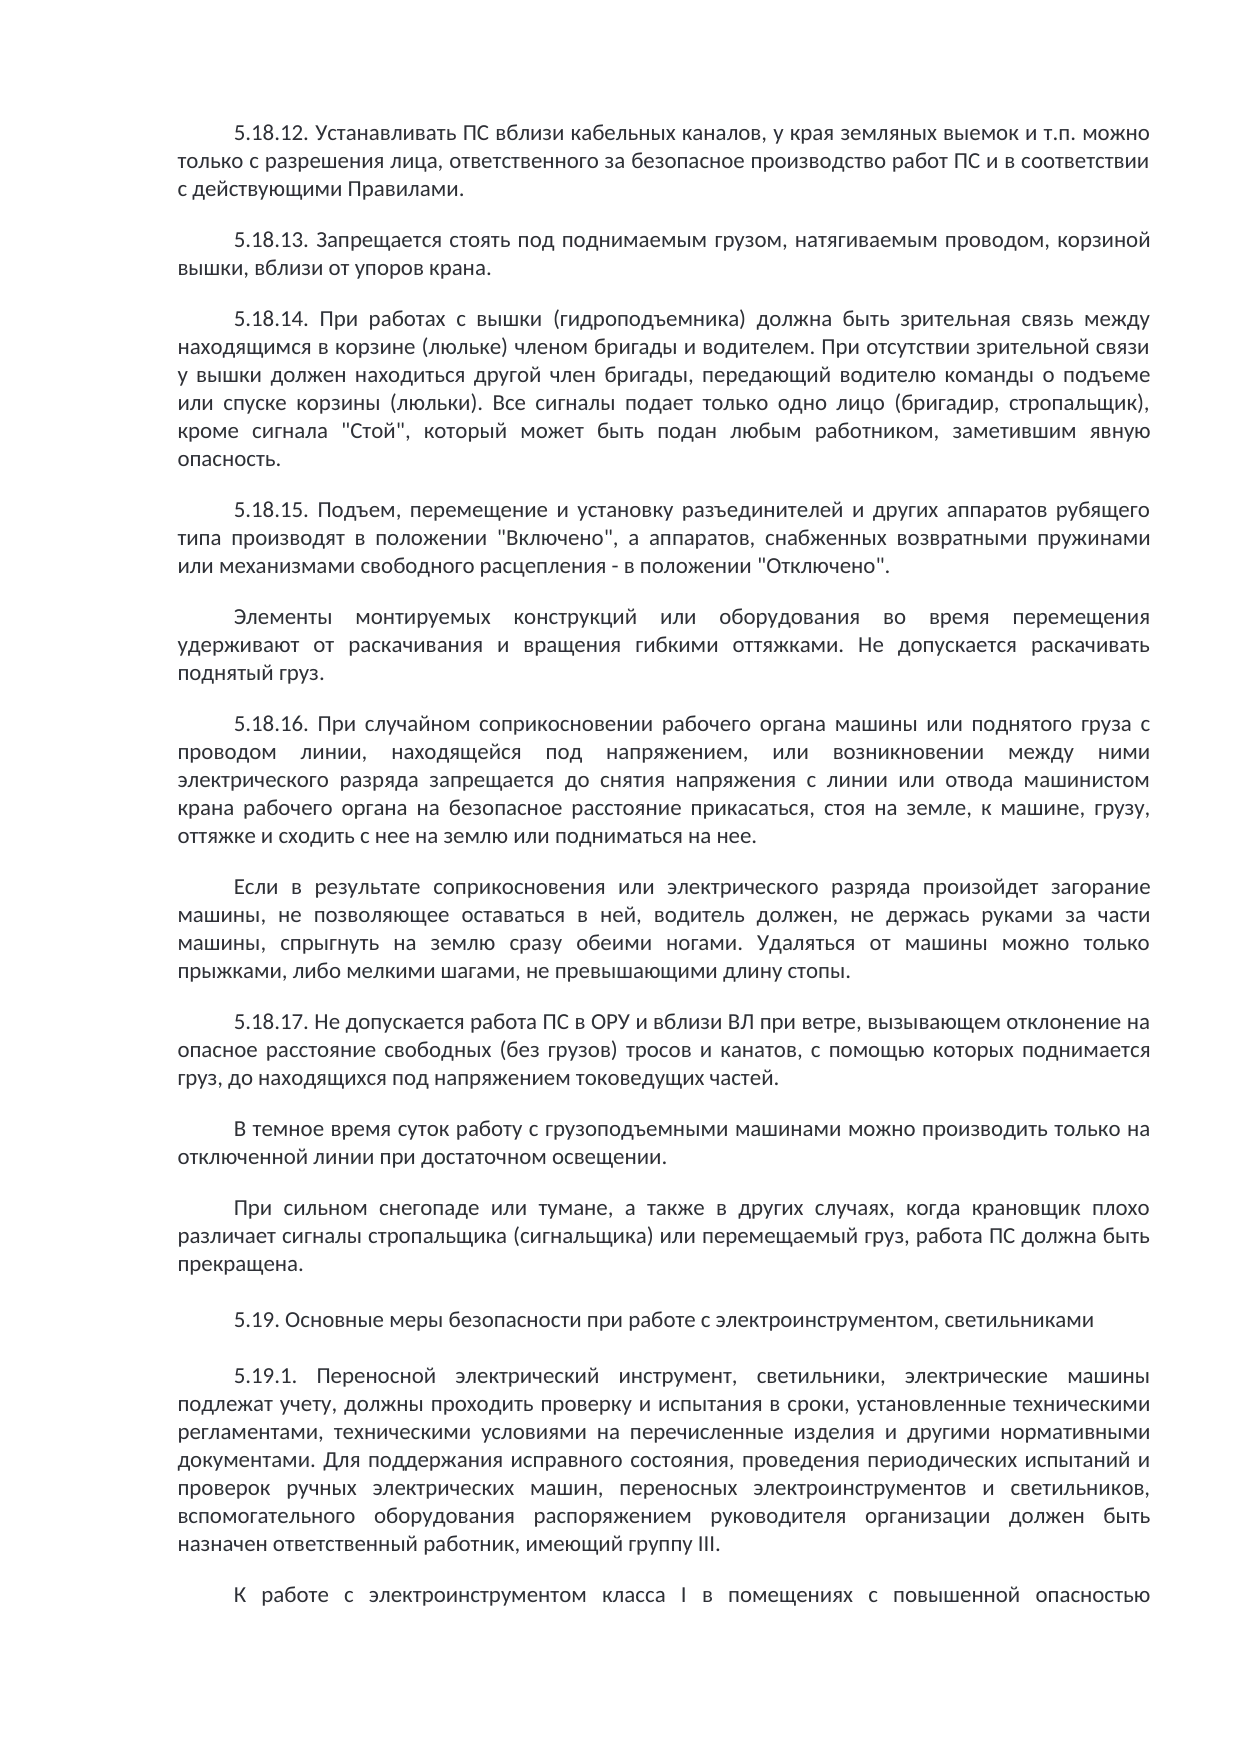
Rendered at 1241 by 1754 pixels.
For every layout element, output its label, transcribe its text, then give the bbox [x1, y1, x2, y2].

text В темное время суток работу с грузоподъемными машинами можно производить только на отключенной линии при достаточном освещении. [177, 1114, 1152, 1170]
text При сильном снегопаде или тумане, а также в других случаях, когда крановщик плохо различает сигналы стропальщика (сигнальщика) или перемещаемый груз, работа ПС должна быть прекращена. [177, 1193, 1152, 1277]
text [177, 1580, 1152, 1608]
text 5.19.1. Переносной электрический инструмент, светильники, электрические машины подлежат учету, должны проходить проверку и испытания в сроки, установленные техническими регламентами, техническими условиями на перечисленные изделия и другими нормативными документами. Для поддержания исправного состояния, проведения периодических испытаний и проверок ручных электрических машин, переносных электроинструментов и светильников, вспомогательного оборудования распоряжением руководителя организации должен быть назначен ответственный работник, имеющий группу III. [177, 1361, 1152, 1557]
text 5.19. Основные меры безопасности при работе с электроинструментом, светильниками [177, 1305, 1152, 1333]
text Элементы монтируемых конструкций или оборудования во время перемещения удерживают от раскачивания и вращения гибкими оттяжками. Не допускается раскачивать поднятый груз. [177, 602, 1152, 686]
text 5.18.17. Не допускается работа ПС в ОРУ и вблизи ВЛ при ветре, вызывающем отклонение на опасное расстояние свободных (без грузов) тросов и канатов, с помощью которых поднимается груз, до находящихся под напряжением токоведущих частей. [177, 1007, 1152, 1091]
text 5.18.14. При работах с вышки (гидроподъемника) должна быть зрительная связь между находящимся в корзине (люльке) членом бригады и водителем. При отсутствии зрительной связи у вышки должен находиться другой член бригады, передающий водителю команды о подъеме или спуске корзины (люльки). Все сигналы подает только одно лицо (бригадир, стропальщик), кроме сигнала "Стой", который может быть подан любым работником, заметившим явную опасность. [177, 304, 1152, 472]
text Если в результате соприкосновения или электрического разряда произойдет загорание машины, не позволяющее оставаться в ней, водитель должен, не держась руками за части машины, спрыгнуть на землю сразу обеими ногами. Удаляться от машины можно только прыжками, либо мелкими шагами, не превышающими длину стопы. [177, 872, 1152, 984]
text 5.18.16. При случайном соприкосновении рабочего органа машины или поднятого груза с проводом линии, находящейся под напряжением, или возникновении между ними электрического разряда запрещается до снятия напряжения с линии или отвода машинистом крана рабочего органа на безопасное расстояние прикасаться, стоя на земле, к машине, грузу, оттяжке и сходить с нее на землю или подниматься на нее. [177, 709, 1152, 849]
text 5.18.12. Устанавливать ПС вблизи кабельных каналов, у края земляных выемок и т.п. можно только с разрешения лица, ответственного за безопасное производство работ ПС и в соответствии с действующими Правилами. [177, 118, 1152, 202]
text 5.18.13. Запрещается стоять под поднимаемым грузом, натягиваемым проводом, корзиной вышки, вблизи от упоров крана. [177, 225, 1152, 281]
text 5.18.15. Подъем, перемещение и установку разъединителей и других аппаратов рубящего типа производят в положении "Включено", а аппаратов, снабженных возвратными пружинами или механизмами свободного расцепления - в положении "Отключено". [177, 495, 1152, 579]
